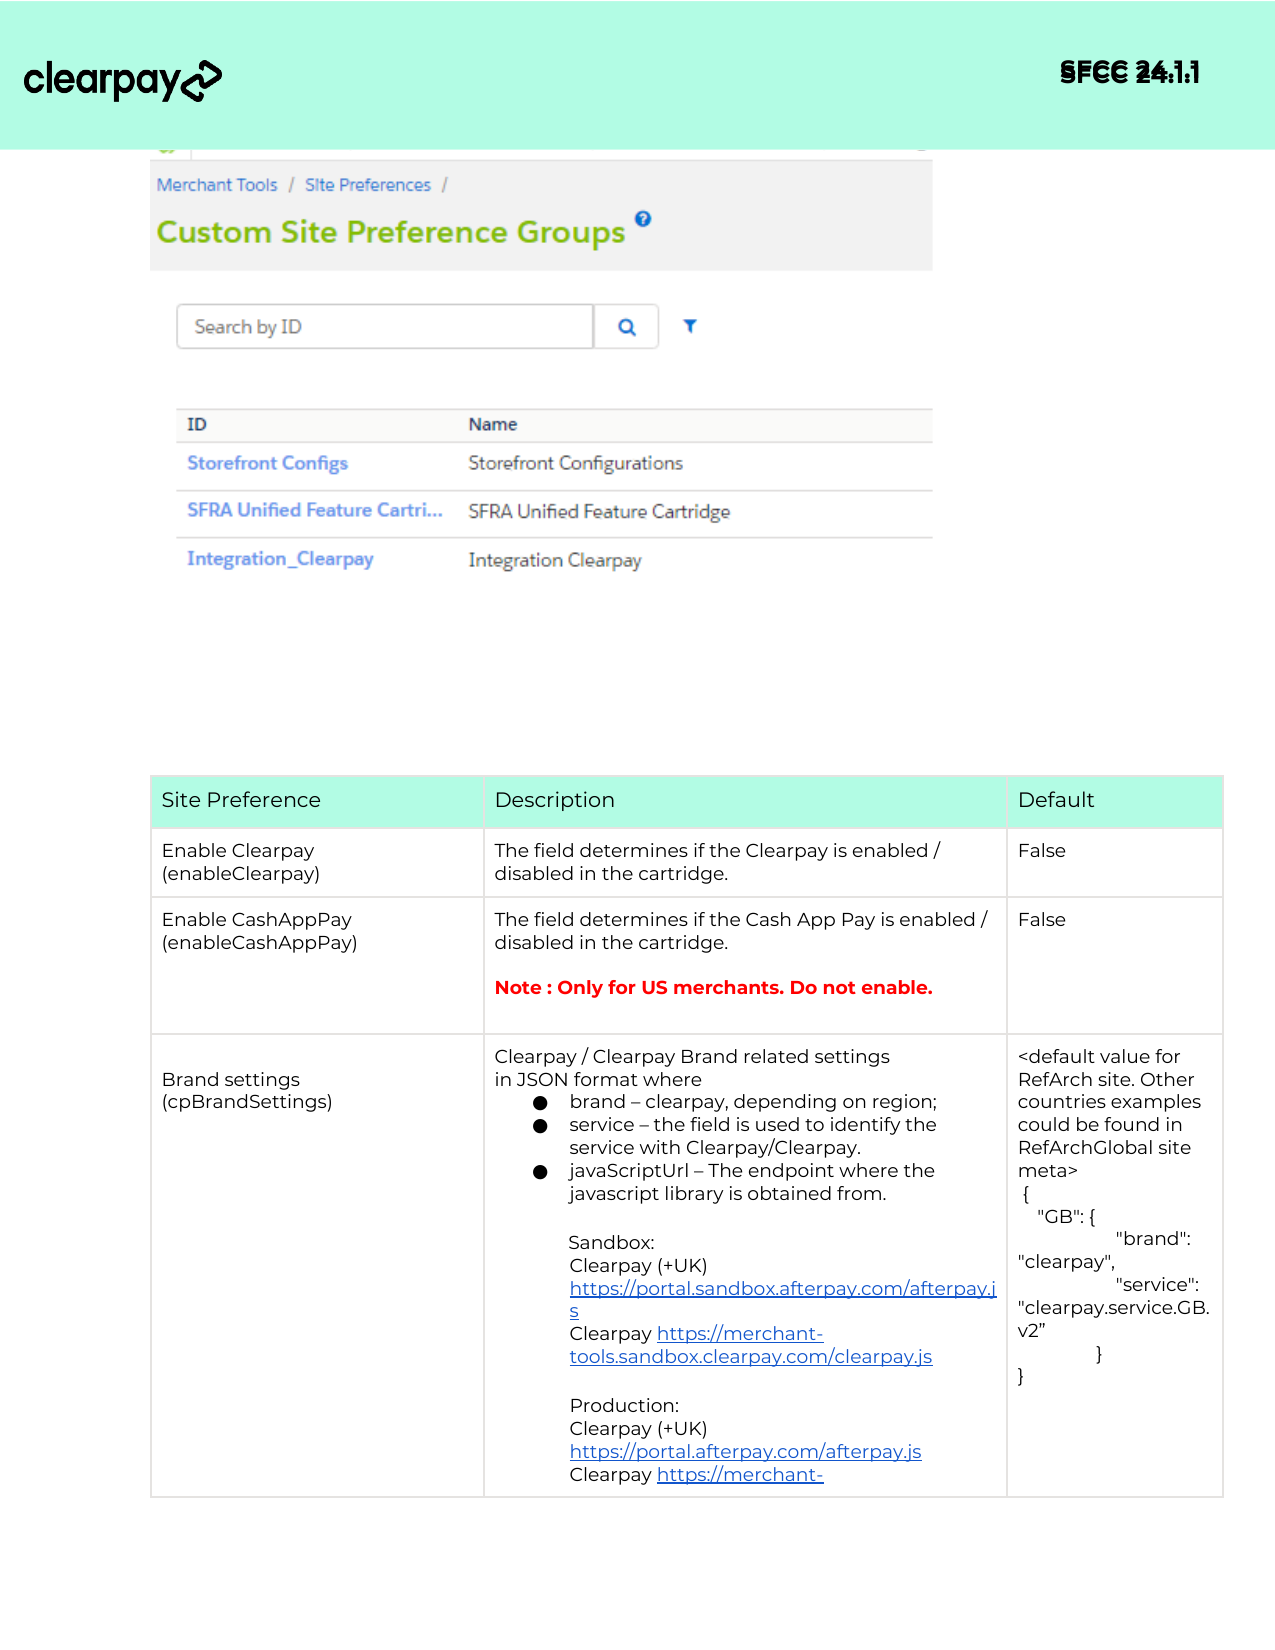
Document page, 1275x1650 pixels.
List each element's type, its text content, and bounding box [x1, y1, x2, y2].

table_cell False [1008, 898, 1222, 1033]
table_cell False [1008, 829, 1222, 896]
table_header Description [485, 777, 1006, 827]
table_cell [1008, 1035, 1222, 1496]
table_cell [152, 1035, 483, 1496]
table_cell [485, 1035, 1006, 1496]
table_cell Enable CashAppPay (enableCashAppPay) [152, 898, 483, 1033]
picture [23, 60, 223, 102]
table_header Site Preference [152, 777, 483, 827]
picture [150, 150, 933, 714]
table_cell Enable Clearpay (enableClearpay) [152, 829, 483, 896]
table_cell The field determines if the Cash App Pay is enabled / disabled in the cartridge. Note : Only for US merchants. Do not enable. [485, 898, 1006, 1033]
table_cell The field determines if the Clearpay is enabled / disabled in the cartridge. [485, 829, 1006, 896]
table_header Default [1008, 777, 1222, 827]
